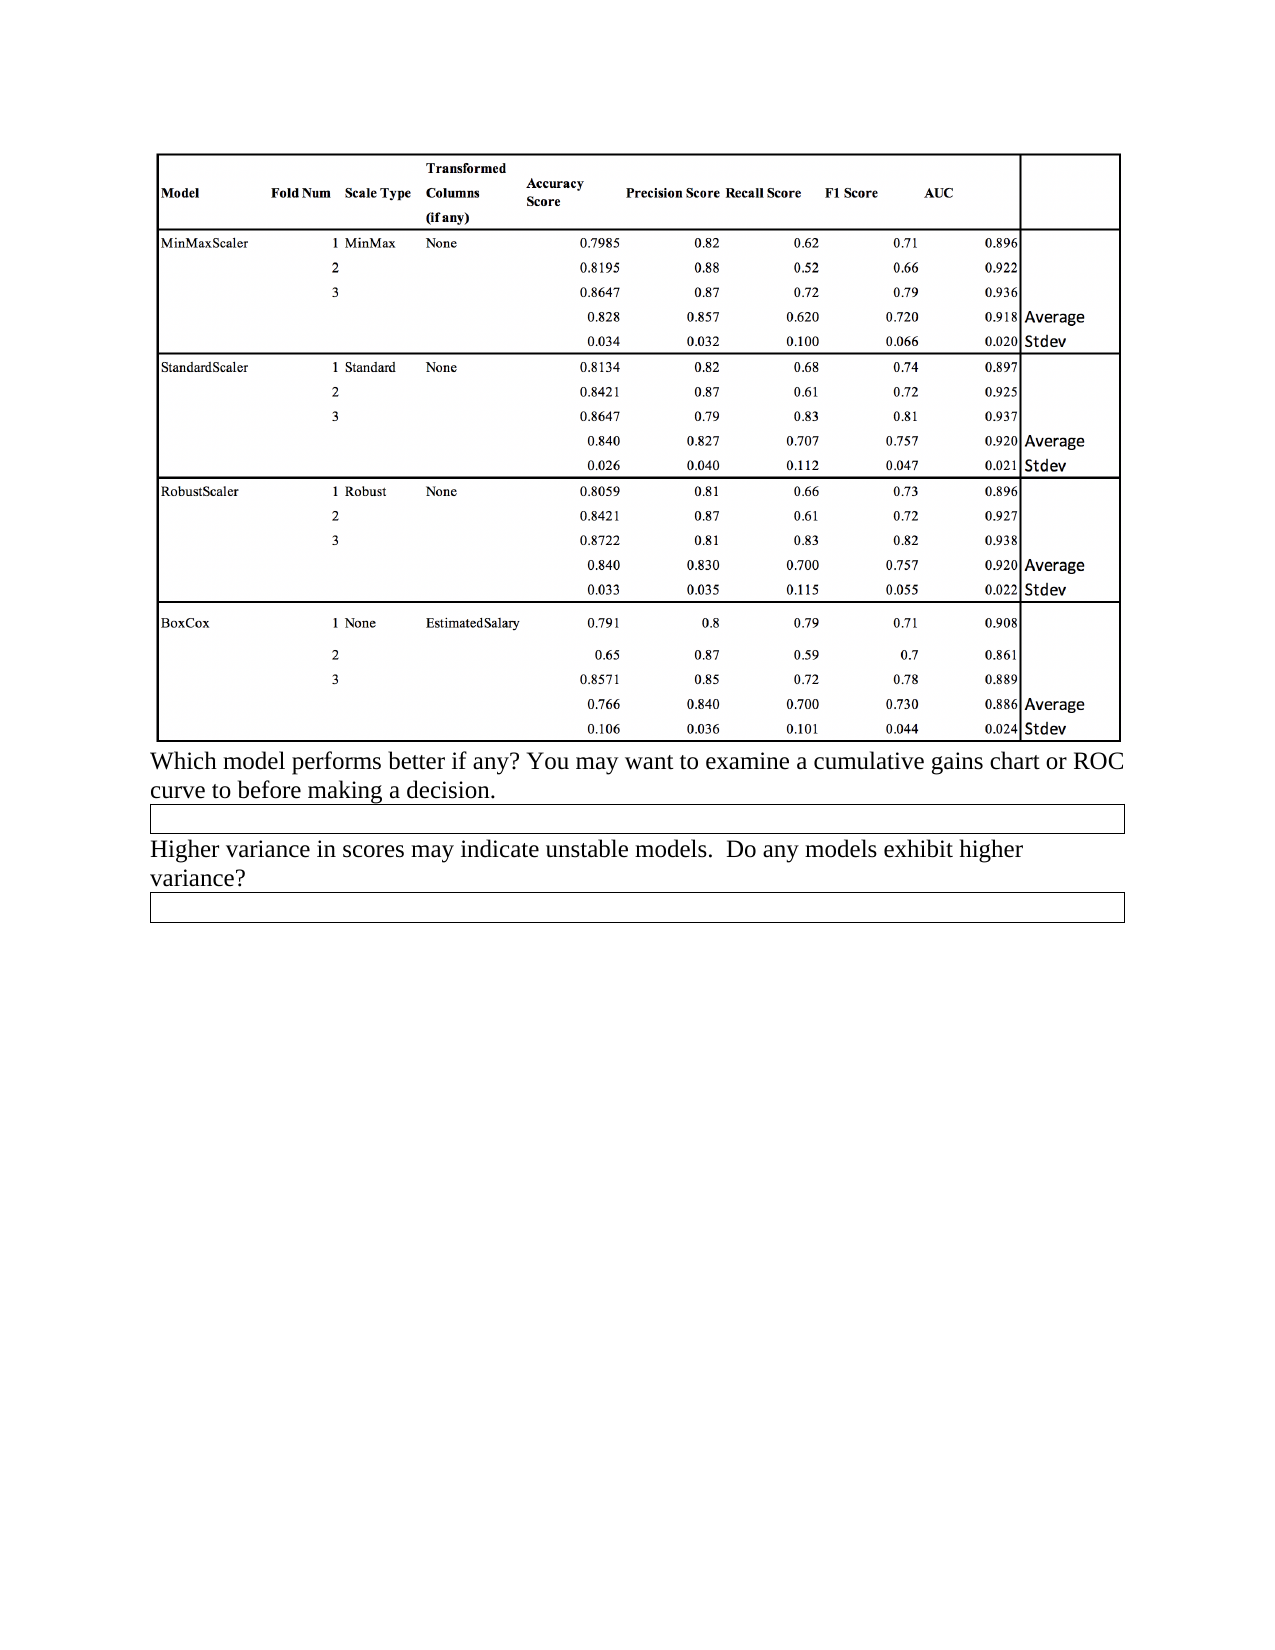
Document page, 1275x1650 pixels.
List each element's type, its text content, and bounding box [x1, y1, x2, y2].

table_header [151, 893, 1124, 922]
text Higher variance in scores may indicate unstable models. Do any models exhibit higher variance? [150, 834, 1125, 892]
table_header [151, 805, 1124, 833]
text Which model performs better if any? You may want to examine a cumulative gains chart or ROC curve to before making a decision. [150, 746, 1125, 803]
picture [150, 150, 1125, 746]
